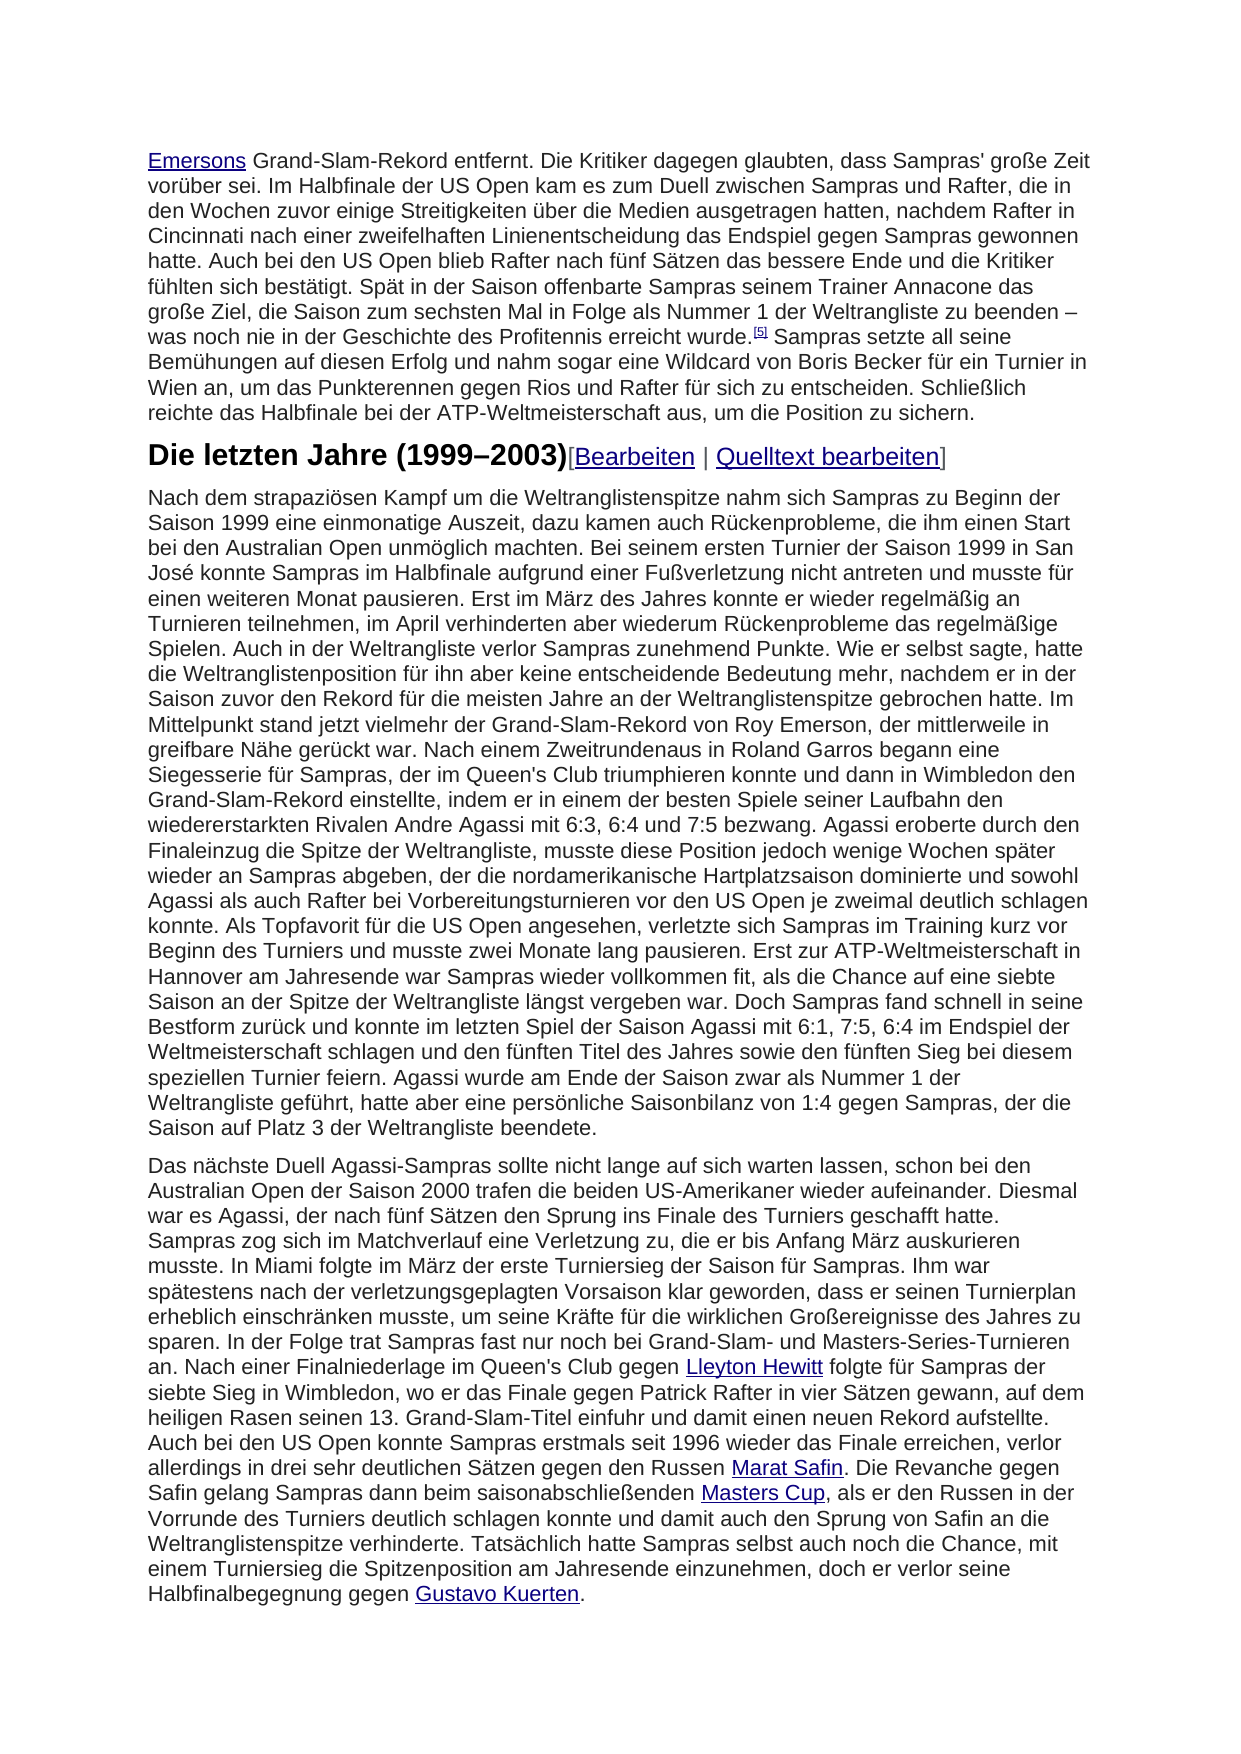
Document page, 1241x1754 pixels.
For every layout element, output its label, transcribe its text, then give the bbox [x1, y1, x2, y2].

text Das nächste Duell Agassi-Sampras sollte nicht lange auf sich warten lassen, schon bei den Australian Open der Saison 2000 trafen die beiden US-Amerikaner wieder aufeinander. Diesmal war es Agassi, der nach fünf Sätzen den Sprung ins Finale des Turniers geschafft hatte. Sampras zog sich im Matchverlauf eine Verletzung zu, die er bis Anfang März auskurieren musste. In Miami folgte im März der erste Turniersieg der Saison für Sampras. Ihm war spätestens nach der verletzungsgeplagten Vorsaison klar geworden, dass er seinen Turnierplan erheblich einschränken musste, um seine Kräfte für die wirklichen Großereignisse des Jahres zu sparen. In der Folge trat Sampras fast nur noch bei Grand-Slam- und Masters-Series-Turnieren an. Nach einer Finalniederlage im Queen's Club gegen Lleyton Hewitt folgte für Sampras der siebte Sieg in Wimbledon, wo er das Finale gegen Patrick Rafter in vier Sätzen gewann, auf dem heiligen Rasen seinen 13. Grand-Slam-Titel einfuhr und damit einen neuen Rekord aufstellte. Auch bei den US Open konnte Sampras erstmals seit 1996 wieder das Finale erreichen, verlor allerdings in drei sehr deutlichen Sätzen gegen den Russen Marat Safin. Die Revanche gegen Safin gelang Sampras dann beim saisonabschließenden Masters Cup, als er den Russen in der Vorrunde des Turniers deutlich schlagen konnte und damit auch den Sprung von Safin an die Weltranglistenspitze verhinderte. Tatsächlich hatte Sampras selbst auch noch die Chance, mit einem Turniersieg die Spitzenposition am Jahresende einzunehmen, doch er verlor seine Halbfinalbegegnung gegen Gustavo Kuerten. [148, 1153, 1093, 1606]
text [148, 148, 1093, 425]
subtitle Die letzten Jahre (1999–2003)[Bearbeiten | Quelltext bearbeiten] [148, 437, 1093, 472]
text Nach dem strapaziösen Kampf um die Weltranglistenspitze nahm sich Sampras zu Beginn der Saison 1999 eine einmonatige Auszeit, dazu kamen auch Rückenprobleme, die ihm einen Start bei den Australian Open unmöglich machten. Bei seinem ersten Turnier der Saison 1999 in San José konnte Sampras im Halbfinale aufgrund einer Fußverletzung nicht antreten und musste für einen weiteren Monat pausieren. Erst im März des Jahres konnte er wieder regelmäßig an Turnieren teilnehmen, im April verhinderten aber wiederum Rückenprobleme das regelmäßige Spielen. Auch in der Weltrangliste verlor Sampras zunehmend Punkte. Wie er selbst sagte, hatte die Weltranglistenposition für ihn aber keine entscheidende Bedeutung mehr, nachdem er in der Saison zuvor den Rekord für die meisten Jahre an der Weltranglistenspitze gebrochen hatte. Im Mittelpunkt stand jetzt vielmehr der Grand-Slam-Rekord von Roy Emerson, der mittlerweile in greifbare Nähe gerückt war. Nach einem Zweitrundenaus in Roland Garros begann eine Siegesserie für Sampras, der im Queen's Club triumphieren konnte und dann in Wimbledon den Grand-Slam-Rekord einstellte, indem er in einem der besten Spiele seiner Laufbahn den wiedererstarkten Rivalen Andre Agassi mit 6:3, 6:4 und 7:5 bezwang. Agassi eroberte durch den Finaleinzug die Spitze der Weltrangliste, musste diese Position jedoch wenige Wochen später wieder an Sampras abgeben, der die nordamerikanische Hartplatzsaison dominierte und sowohl Agassi als auch Rafter bei Vorbereitungsturnieren vor den US Open je zweimal deutlich schlagen konnte. Als Topfavorit für die US Open angesehen, verletzte sich Sampras im Training kurz vor Beginn des Turniers und musste zwei Monate lang pausieren. Erst zur ATP-Weltmeisterschaft in Hannover am Jahresende war Sampras wieder vollkommen fit, als die Chance auf eine siebte Saison an der Spitze der Weltrangliste längst vergeben war. Doch Sampras fand schnell in seine Bestform zurück und konnte im letzten Spiel der Saison Agassi mit 6:1, 7:5, 6:4 im Endspiel der Weltmeisterschaft schlagen und den fünften Titel des Jahres sowie den fünften Sieg bei diesem speziellen Turnier feiern. Agassi wurde am Ende der Saison zwar als Nummer 1 der Weltrangliste geführt, hatte aber eine persönliche Saisonbilanz von 1:4 gegen Sampras, der die Saison auf Platz 3 der Weltrangliste beendete. [148, 485, 1093, 1140]
